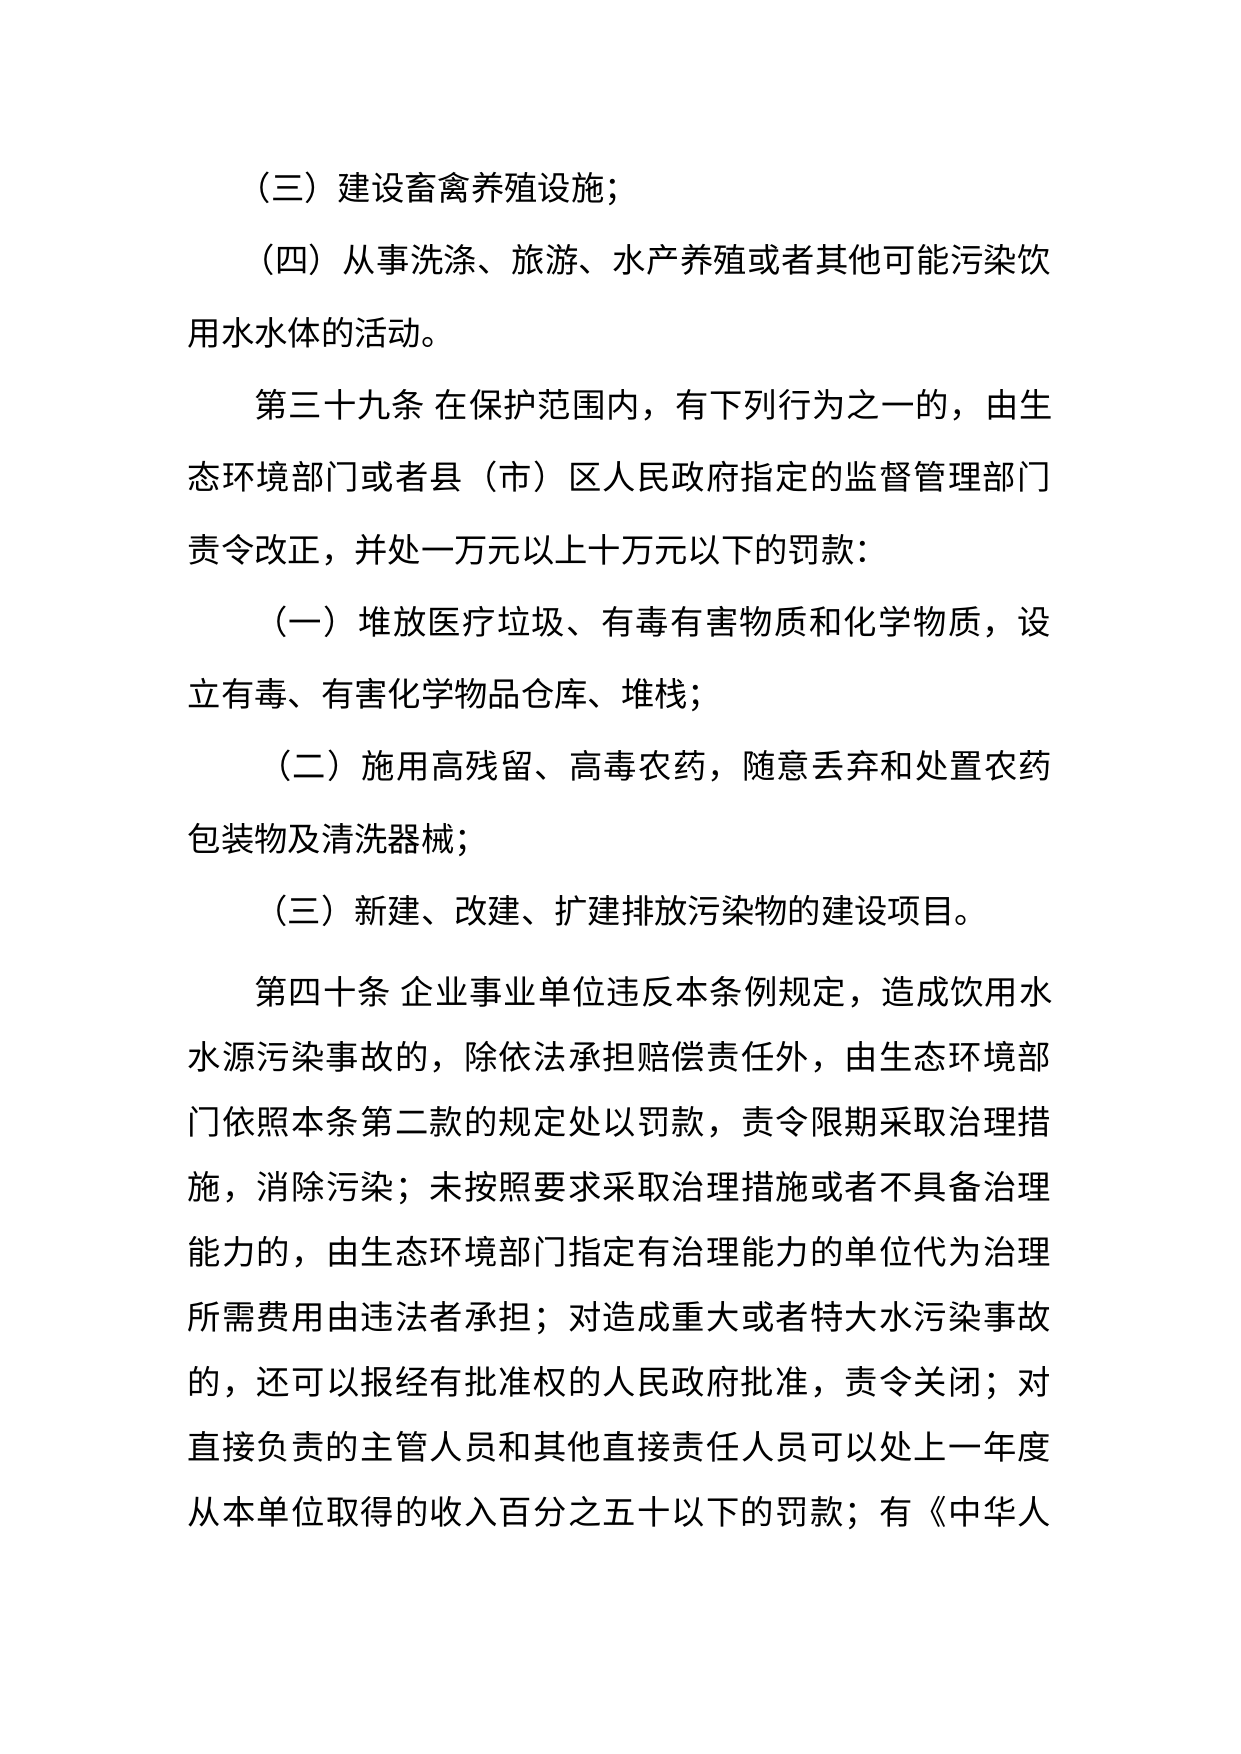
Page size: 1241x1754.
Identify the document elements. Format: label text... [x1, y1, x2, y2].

text （二）施用高残留、高毒农药，随意丢弃和处置农药包装物及清洗器械； [187, 740, 1053, 861]
text 第三十九条 在保护范围内，有下列行为之一的，由生态环境部门或者县（市）区人民政府指定的监督管理部门责令改正，并处一万元以上十万元以下的罚款： [187, 379, 1053, 572]
text （四）从事洗涤、旅游、水产养殖或者其他可能污染饮用水水体的活动。 [187, 234, 1053, 355]
text （一）堆放医疗垃圾、有毒有害物质和化学物质，设立有毒、有害化学物品仓库、堆栈； [187, 596, 1053, 716]
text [187, 957, 1053, 1542]
text （三）建设畜禽养殖设施； [187, 162, 1053, 210]
text （三）新建、改建、扩建排放污染物的建设项目。 [187, 885, 1053, 933]
